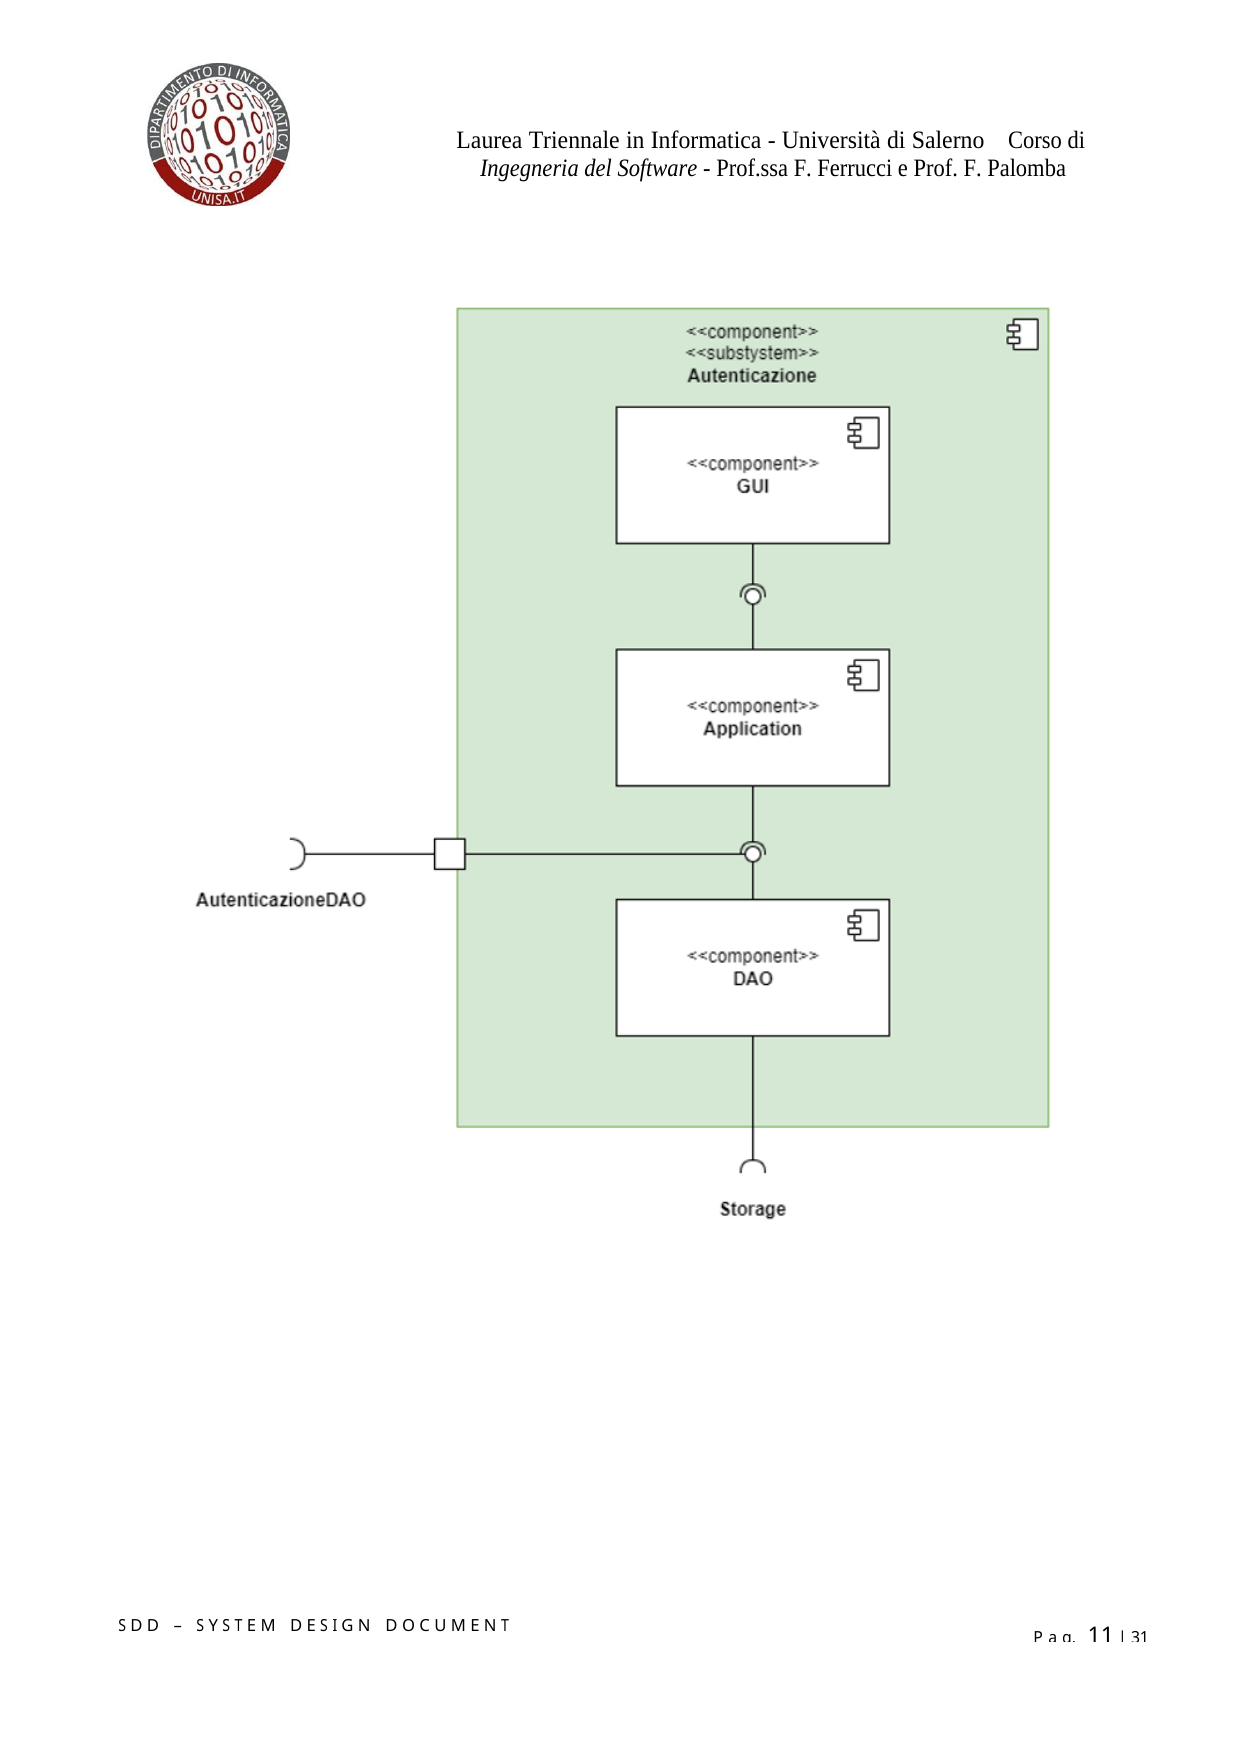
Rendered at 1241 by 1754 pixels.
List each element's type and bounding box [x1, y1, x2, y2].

picture [147, 63, 290, 206]
picture [171, 270, 1099, 1242]
